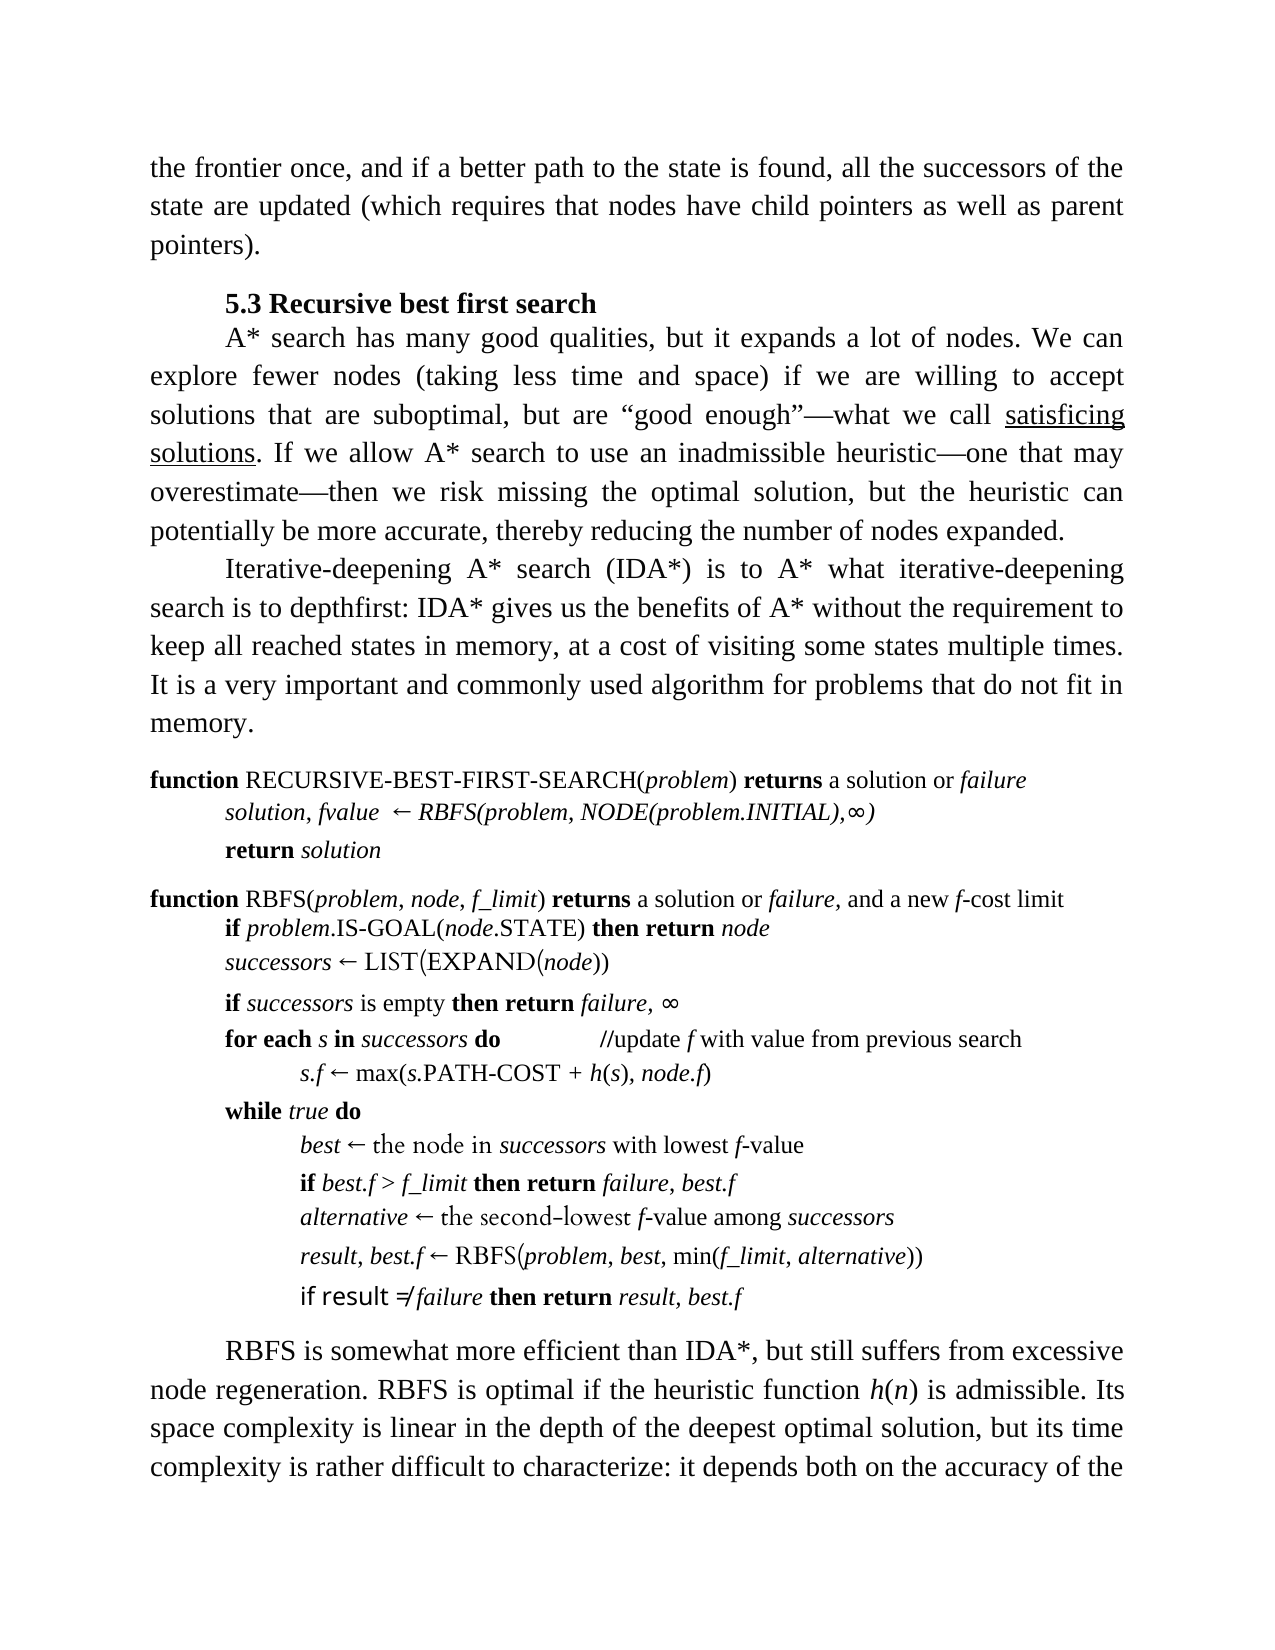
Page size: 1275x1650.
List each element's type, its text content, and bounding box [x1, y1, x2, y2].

text while true do [150, 1096, 1134, 1125]
text for each s in successors do //update f with value from previous search [150, 1024, 1125, 1053]
text successors ← LIST(EXPAND(node)) [150, 946, 1125, 980]
text if result ≠ failure then return result, best.f [300, 1278, 1134, 1313]
text s.f ← max(s.PATH-COST + h(s), node.f) [150, 1057, 1125, 1091]
text alternative ← the second-lowest f-value among successors [150, 1201, 1134, 1235]
text solution, fvalue ← RBFS(problem, NODE(problem.INITIAL),∞) [150, 793, 1125, 829]
text if problem.IS-GOAL(node.STATE) then return node [150, 913, 1125, 942]
text if best.f > f_limit then return failure, best.f [150, 1168, 1134, 1197]
text A* search has many good qualities, but it expands a lot of nodes. We can explore fewer nodes (taking less time and space) if we are willing to accept solutions that are suboptimal, but are “good enough”—what we call satisficing solutions. If we allow A* search to use an inadmissible heuristic—one that may overestimate—then we risk missing the optimal solution, but the heuristic can potentially be more accurate, thereby reducing the number of nodes expanded. [150, 320, 1125, 546]
text if successors is empty then return failure, ∞ [150, 985, 1125, 1019]
text 5.3 Recursive best first search [150, 286, 1125, 320]
text function RECURSIVE-BEST-FIRST-SEARCH(problem) returns a solution or failure [150, 765, 1125, 793]
text result, best.f ← RBFS(problem, best, min(f_limit, alternative)) [300, 1240, 1134, 1273]
text best ← the node in successors with lowest f-value [150, 1129, 1134, 1163]
text Iterative-deepening A* search (IDA*) is to A* what iterative-deepening search is to depthfirst: IDA* gives us the benefits of A* without the requirement to keep all reached states in memory, at a cost of visiting some states multiple times. It is a very important and commonly used algorithm for problems that do not fit in memory. [150, 551, 1125, 739]
text function RBFS(problem, node, f_limit) returns a solution or failure, and a new f-cost limit [150, 884, 1125, 913]
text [150, 150, 1125, 261]
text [150, 1333, 1125, 1483]
text return solution [150, 835, 1125, 863]
